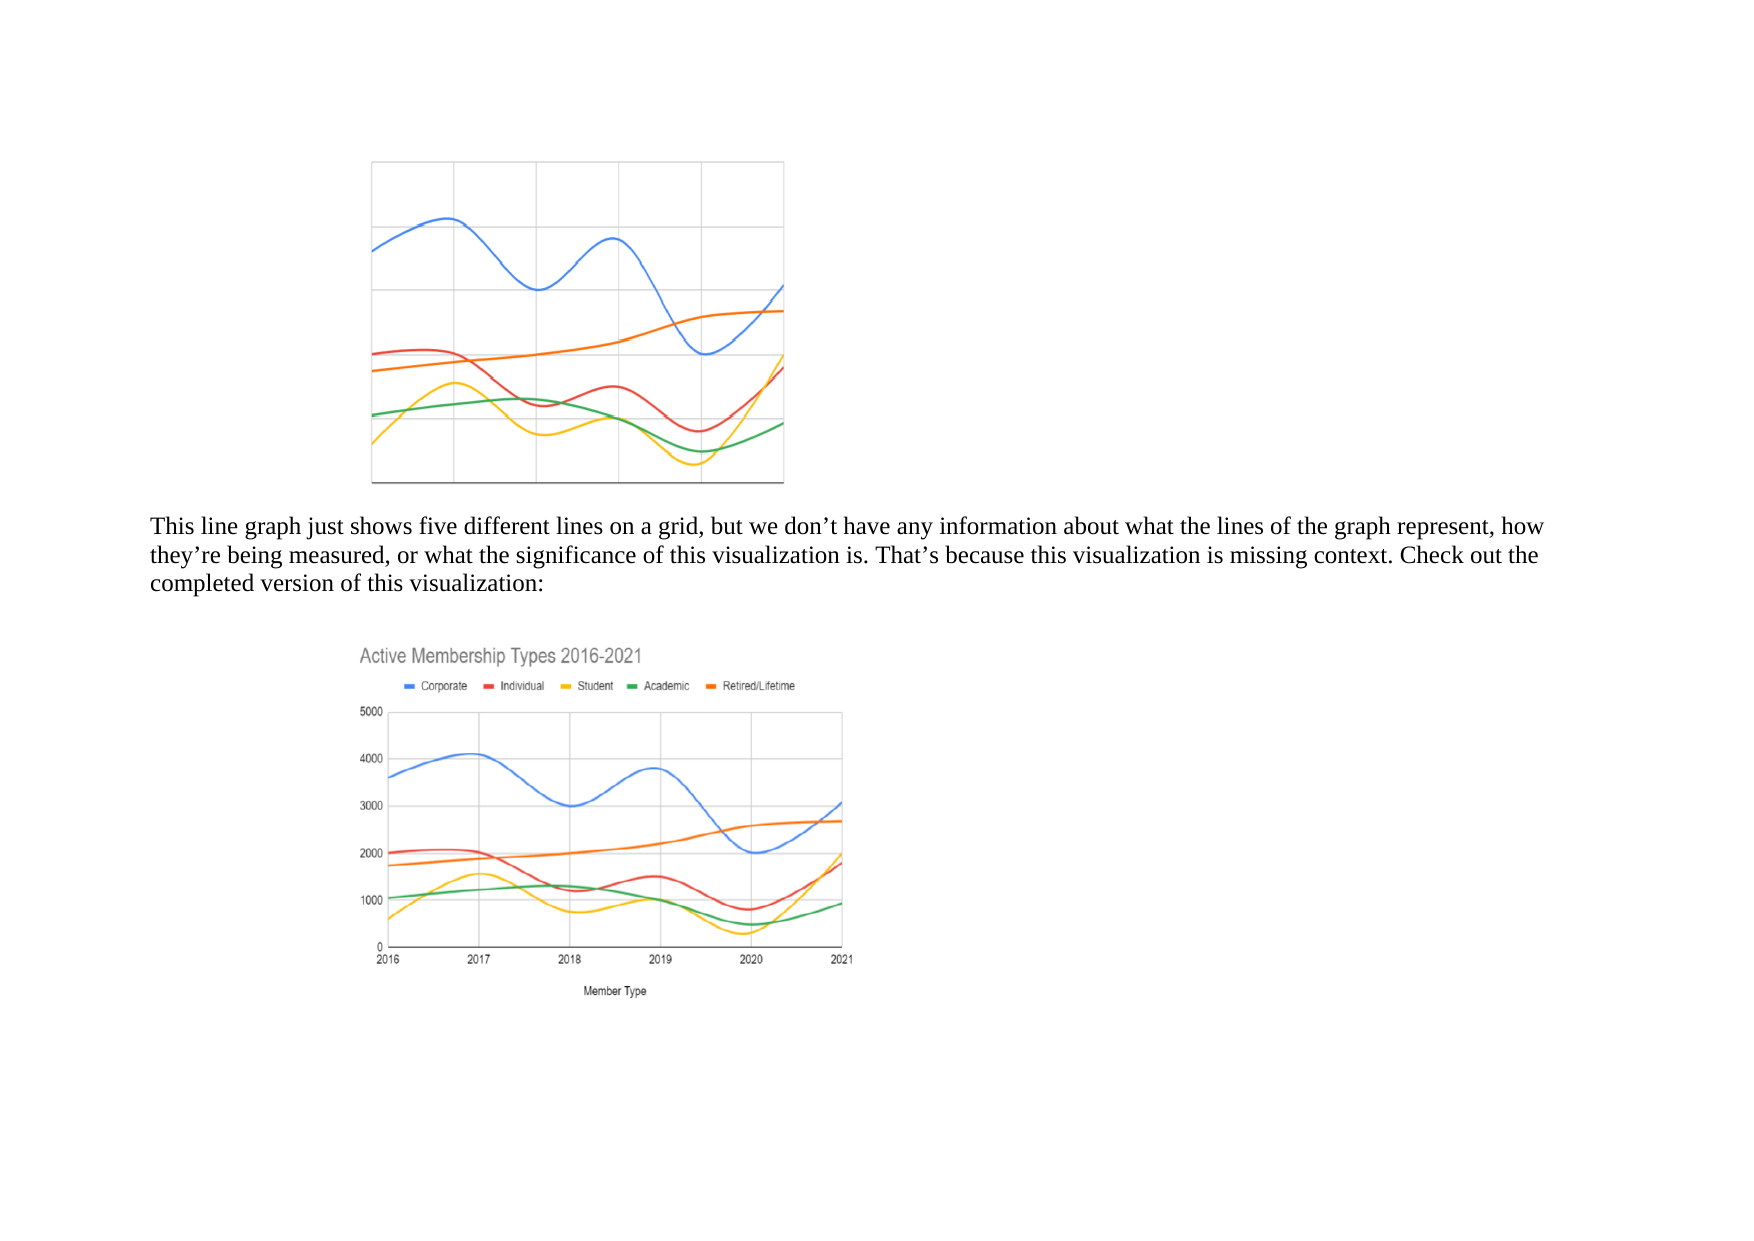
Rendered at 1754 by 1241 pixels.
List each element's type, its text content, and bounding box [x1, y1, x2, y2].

picture [150, 626, 1047, 1017]
text This line graph just shows five different lines on a grid, but we don’t have any information about what the lines of the graph represent, how they’re being measured, or what the significance of this visualization is. That’s because this visualization is missing context. Check out the completed version of this visualization: [150, 511, 1604, 597]
picture [150, 150, 999, 493]
